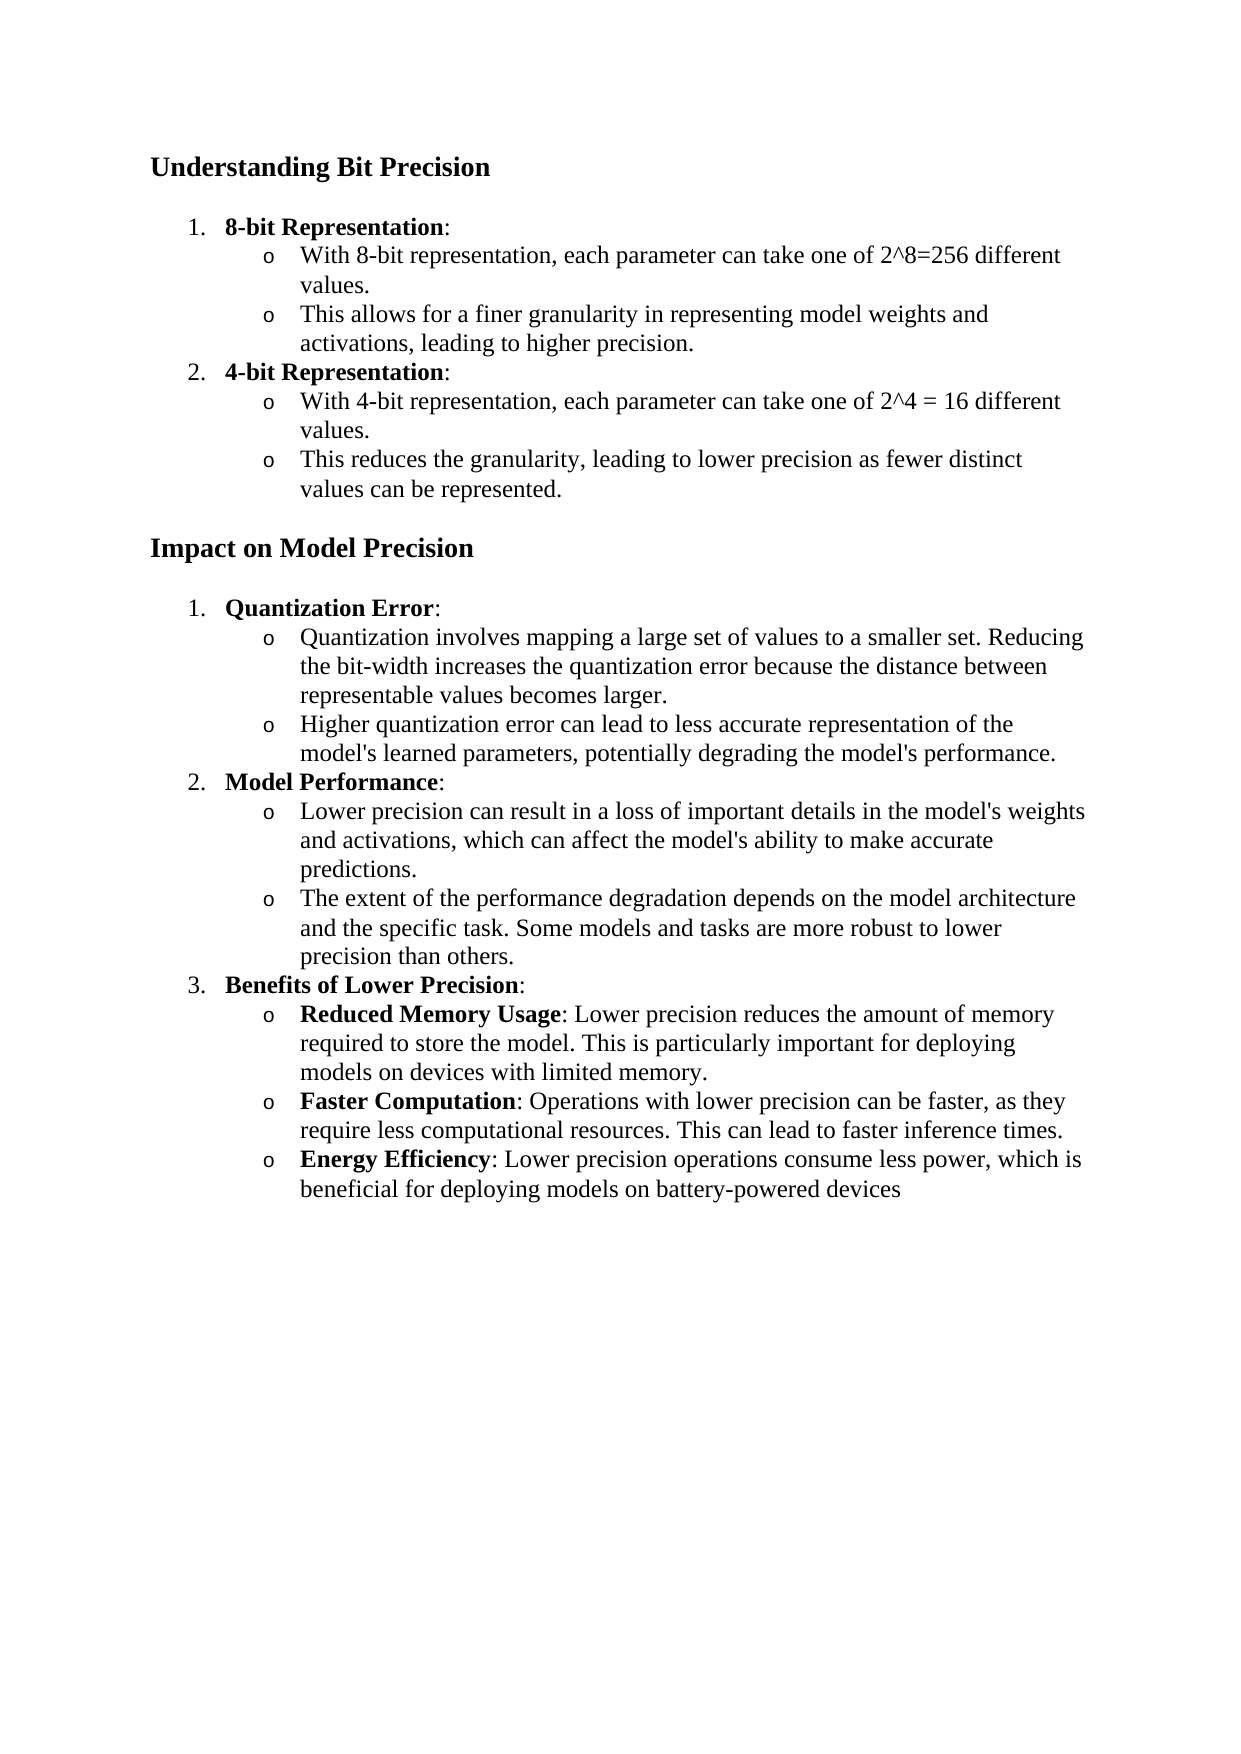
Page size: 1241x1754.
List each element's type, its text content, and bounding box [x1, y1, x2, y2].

list Quantization Error: [187, 593, 1090, 622]
list Higher quantization error can lead to less accurate representation of the model's learned parameters, potentially degrading the model's performance. [262, 709, 1090, 767]
list With 8-bit representation, each parameter can take one of 2^8=256 different values. [262, 240, 1090, 299]
list The extent of the performance degradation depends on the model architecture and the specific task. Some models and tasks are more robust to lower precision than others. [262, 883, 1090, 970]
text Understanding Bit Precision [150, 150, 1090, 182]
list Model Performance: [187, 767, 1090, 796]
list This reduces the granularity, leading to lower precision as fewer distinct values can be represented. [262, 444, 1090, 502]
list 8-bit Representation: [187, 212, 1090, 240]
list Quantization involves mapping a large set of values to a smaller set. Reducing the bit-width increases the quantization error because the distance between representable values becomes larger. [262, 622, 1090, 709]
list Benefits of Lower Precision: [187, 970, 1090, 999]
list This allows for a finer granularity in representing model weights and activations, leading to higher precision. [262, 299, 1090, 357]
list Energy Efficiency: Lower precision operations consume less power, which is beneficial for deploying models on battery-powered devices [262, 1144, 1090, 1203]
list Lower precision can result in a loss of important details in the model's weights and activations, which can affect the model's ability to make accurate predictions. [262, 796, 1090, 883]
list 4-bit Representation: [187, 357, 1090, 386]
list With 4-bit representation, each parameter can take one of 2^4 = 16 different values. [262, 386, 1090, 444]
list Reduced Memory Usage: Lower precision reduces the amount of memory required to store the model. This is particularly important for deploying models on devices with limited memory. [262, 999, 1090, 1086]
list Faster Computation: Operations with lower precision can be faster, as they require less computational resources. This can lead to faster inference times. [262, 1086, 1090, 1144]
text Impact on Model Precision [150, 532, 1090, 564]
